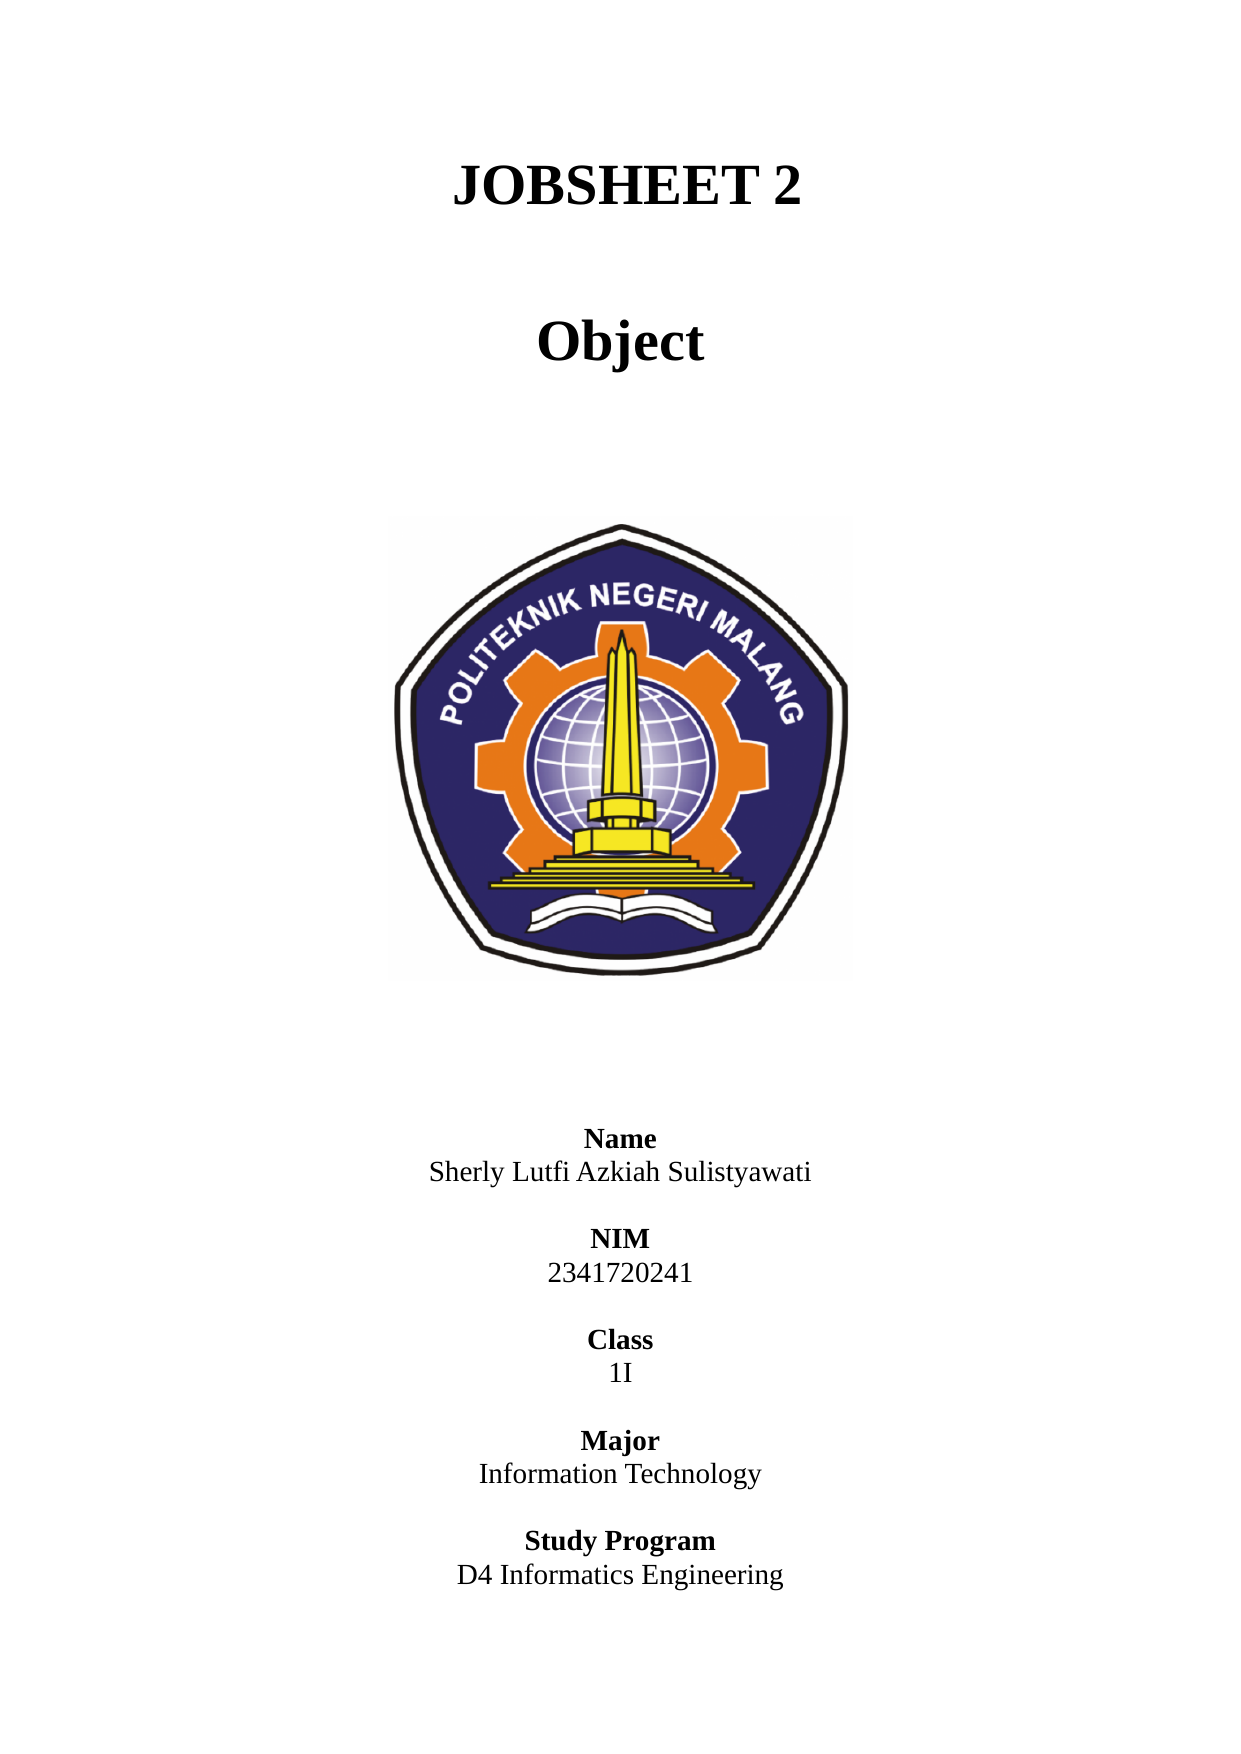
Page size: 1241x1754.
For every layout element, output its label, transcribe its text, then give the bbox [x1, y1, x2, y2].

text Study Program [150, 1523, 1090, 1557]
text Name [150, 1121, 1090, 1154]
text Sherly Lutfi Azkiah Sulistyawati [150, 1154, 1090, 1188]
text D4 Informatics Engineering [150, 1557, 1090, 1590]
text Object [150, 306, 1090, 373]
text Information Technology [150, 1456, 1090, 1490]
text 2341720241 [150, 1255, 1090, 1288]
text NIM [150, 1221, 1090, 1255]
text Major [150, 1423, 1090, 1456]
picture [387, 516, 853, 981]
text JOBSHEET 2 [150, 150, 1090, 217]
text 1I [150, 1356, 1090, 1389]
text Class [150, 1322, 1090, 1356]
